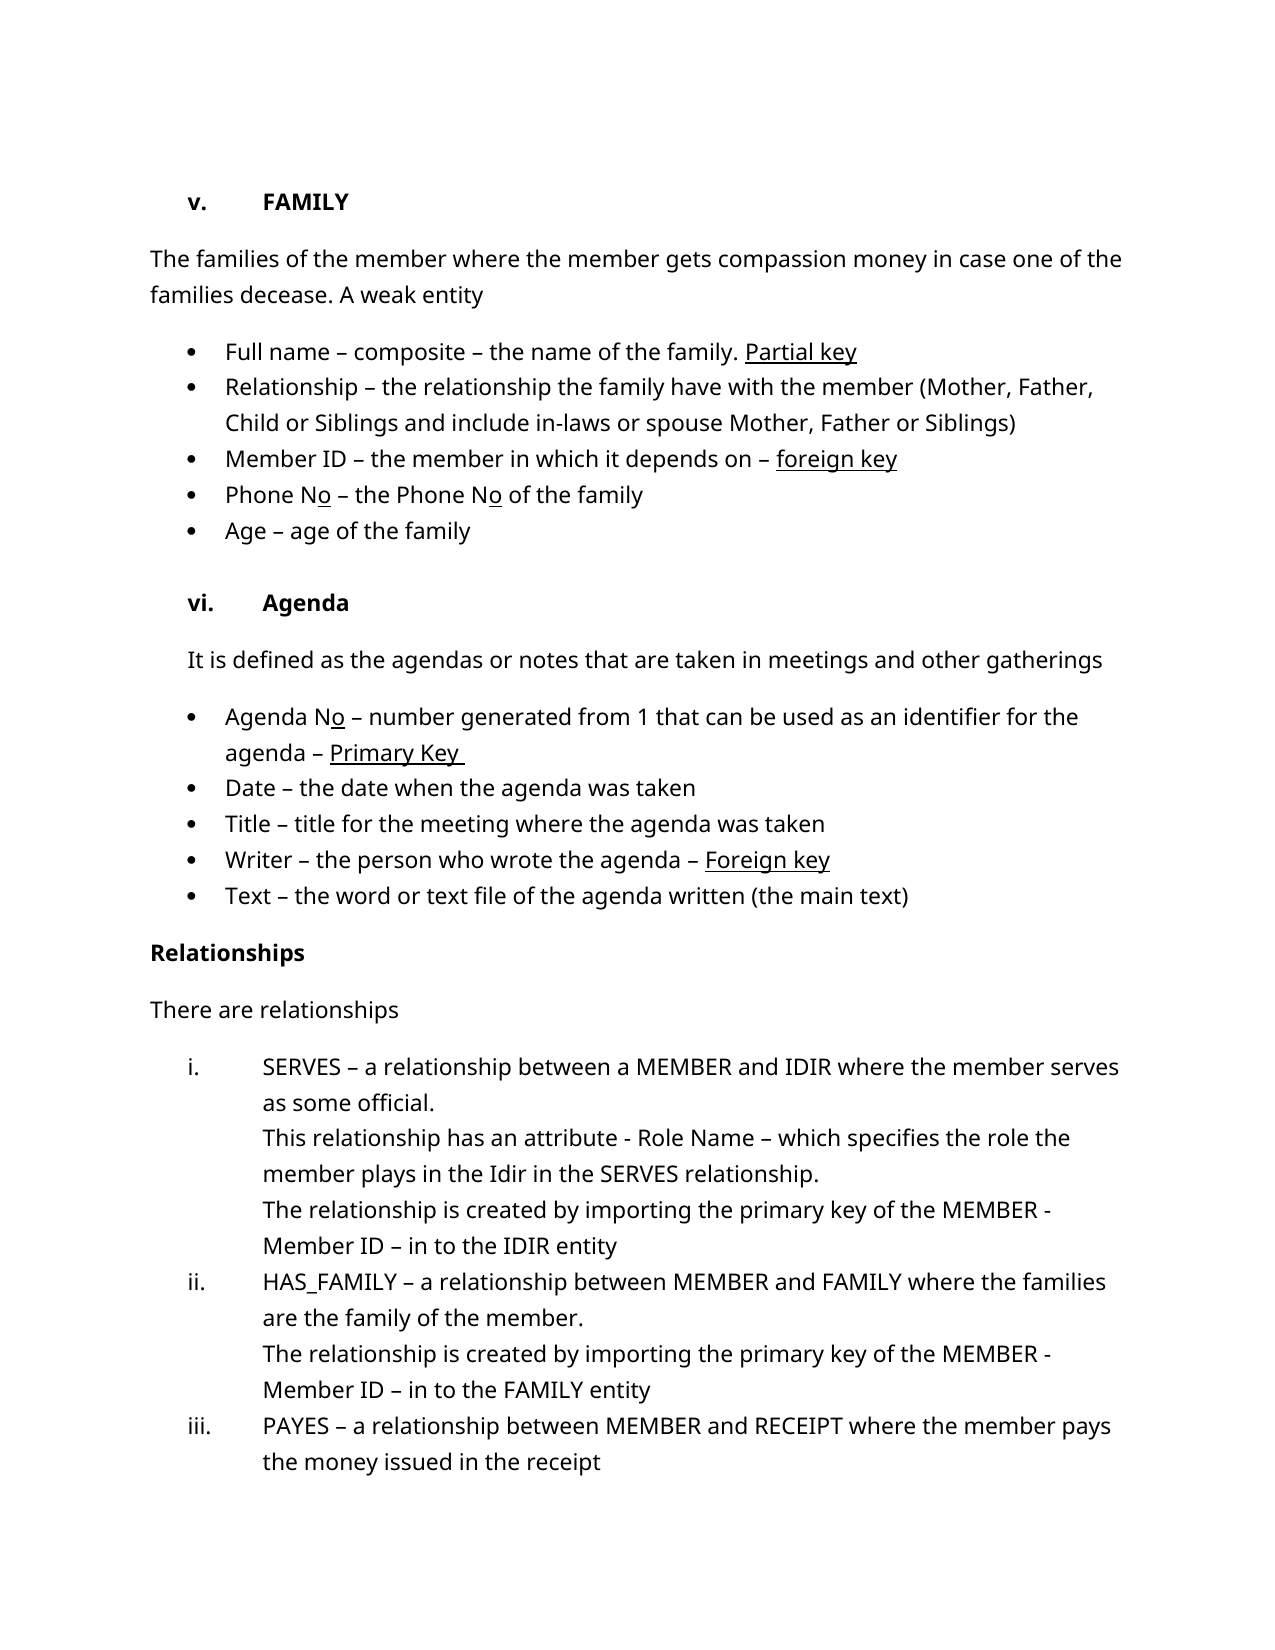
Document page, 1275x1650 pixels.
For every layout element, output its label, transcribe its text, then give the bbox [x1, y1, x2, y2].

text The families of the member where the member gets compassion money in case one of the families decease. A weak entity [150, 243, 1125, 310]
list Agenda [187, 587, 1125, 618]
list This relationship has an attribute - Role Name – which specifies the role the member plays in the Idir in the SERVES relationship. [262, 1122, 1125, 1189]
list FAMILY [187, 186, 1125, 217]
text It is defined as the agendas or notes that are taken in meetings and other gatherings [187, 644, 1125, 675]
list HAS_FAMILY – a relationship between MEMBER and FAMILY where the families are the family of the member. [187, 1266, 1125, 1333]
list Date – the date when the agenda was taken [187, 772, 1125, 804]
list Relationship – the relationship the family have with the member (Mother, Father, Child or Siblings and include in-laws or spouse Mother, Father or Siblings) [187, 371, 1125, 438]
list Member ID – the member in which it depends on – foreign key [187, 443, 1125, 474]
list Text – the word or text file of the agenda written (the main text) [187, 880, 1125, 911]
list The relationship is created by importing the primary key of the MEMBER - Member ID – in to the IDIR entity [262, 1194, 1125, 1261]
text There are relationships [150, 994, 1125, 1025]
list The relationship is created by importing the primary key of the MEMBER - Member ID – in to the FAMILY entity [262, 1338, 1125, 1405]
list Agenda No – number generated from 1 that can be used as an identifier for the agenda – Primary Key [187, 701, 1125, 768]
list PAYES – a relationship between MEMBER and RECEIPT where the member pays the money issued in the receipt [187, 1410, 1125, 1477]
list Title – title for the meeting where the agenda was taken [187, 808, 1125, 839]
list SERVES – a relationship between a MEMBER and IDIR where the member serves as some official. [187, 1051, 1125, 1118]
list Phone No – the Phone No of the family [187, 479, 1125, 510]
list Writer – the person who wrote the agenda – Foreign key [187, 844, 1125, 876]
list Age – age of the family [187, 515, 1125, 546]
list Full name – composite – the name of the family. Partial key [187, 335, 1125, 367]
text Relationships [150, 937, 1125, 968]
